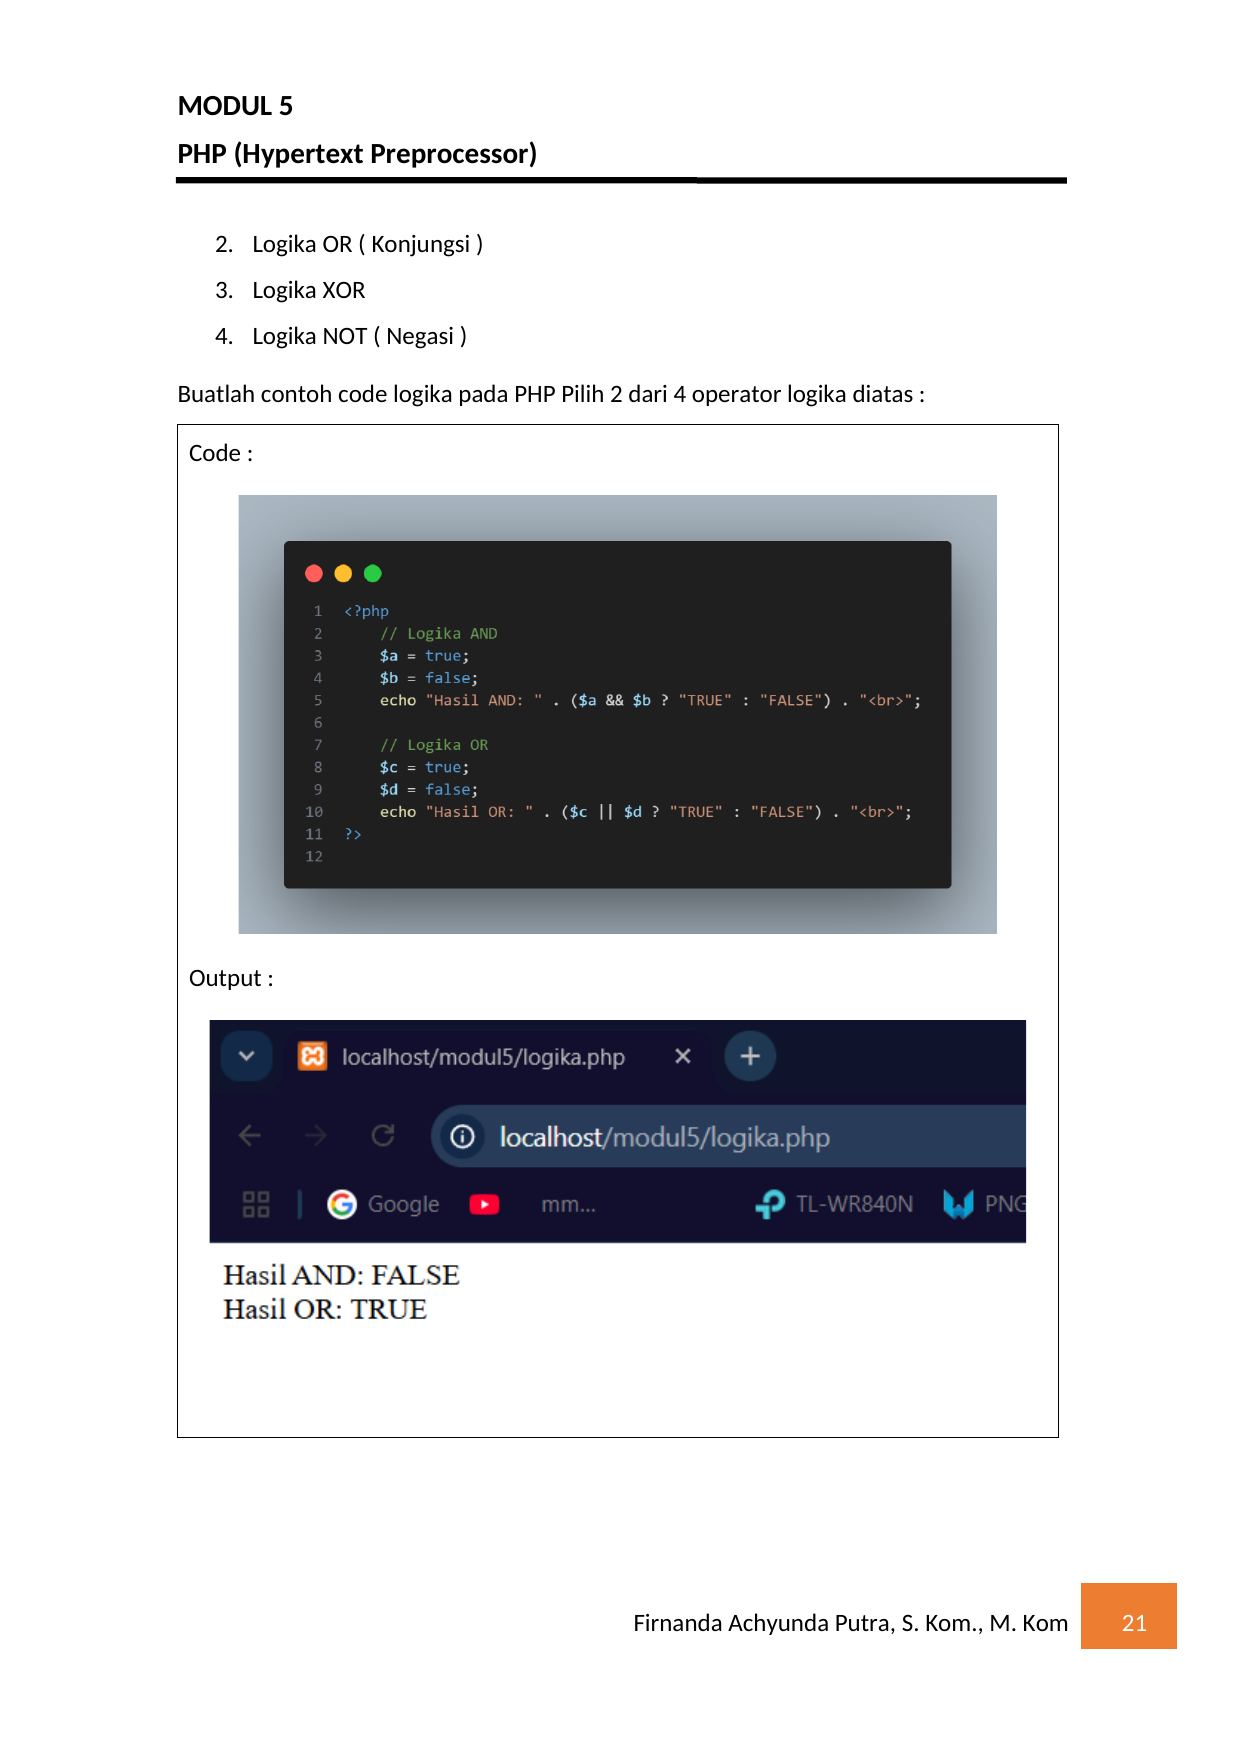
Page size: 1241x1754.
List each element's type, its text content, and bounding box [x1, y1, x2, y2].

list Logika NOT ( Negasi ) [215, 320, 1063, 351]
picture [238, 495, 997, 934]
text Buatlah contoh code logika pada PHP Pilih 2 dari 4 operator logika diatas : [177, 378, 1063, 409]
list Logika OR ( Konjungsi ) [215, 228, 1063, 259]
list Logika XOR [215, 274, 1063, 305]
table_header Code : Output : [178, 425, 1058, 1437]
picture [209, 1020, 1027, 1423]
